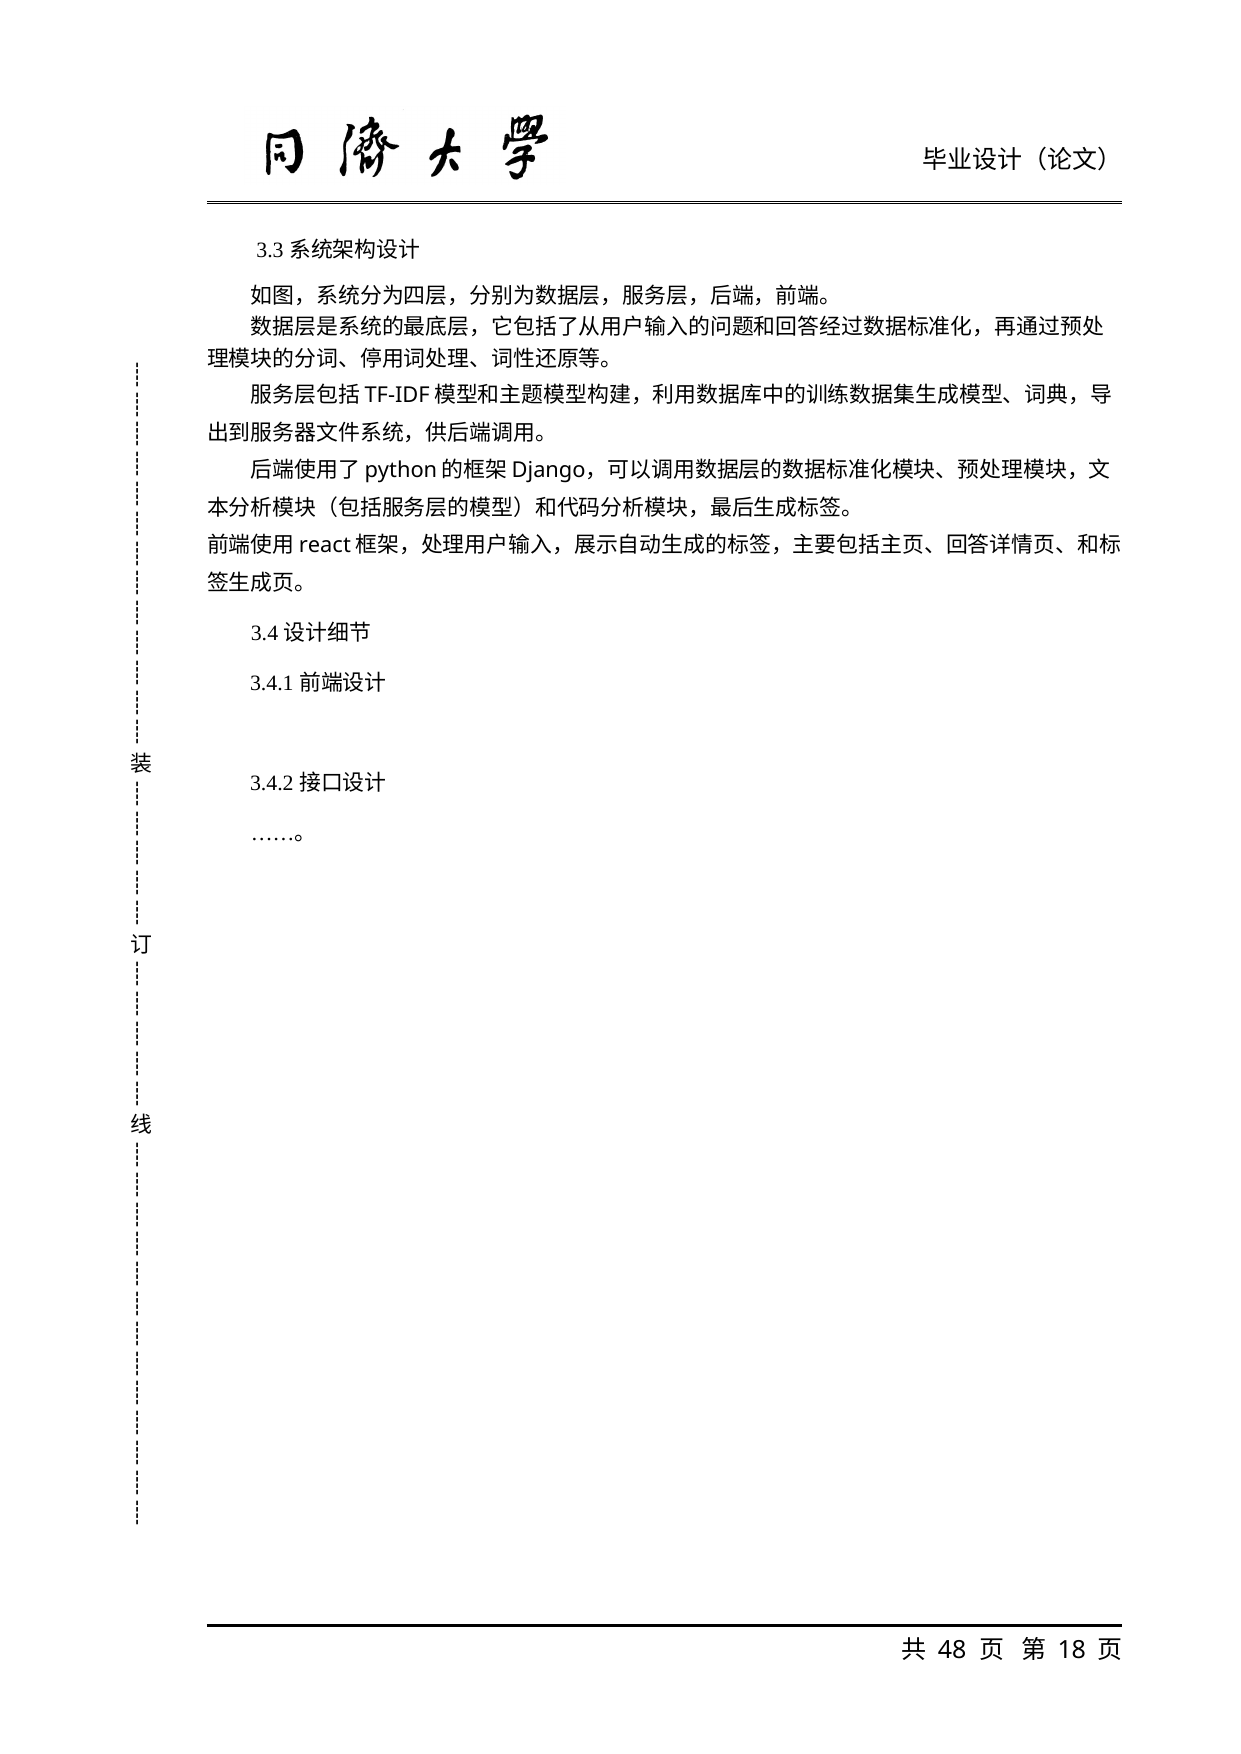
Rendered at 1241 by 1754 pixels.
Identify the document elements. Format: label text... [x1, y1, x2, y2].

text 数据层是系统的最底层，它包括了从用户输入的问题和回答经过数据标准化，再通过预处理模块的分词、停用词处理、词性还原等。 [207, 309, 1122, 373]
subtitle 3.4.2 接口设计 [207, 760, 1122, 798]
subtitle 3.4 设计细节 [207, 610, 1122, 648]
text 如图，系统分为四层，分别为数据层，服务层，后端，前端。 [207, 278, 1122, 309]
picture [244, 106, 566, 185]
text 服务层包括TF-IDF模型和主题模型构建，利用数据库中的训练数据集生成模型、词典，导出到服务器文件系统，供后端调用。 [207, 373, 1122, 448]
text ……。 [207, 810, 1122, 848]
subtitle 3.3 系统架构设计 [207, 228, 1122, 265]
text 后端使用了python的框架Django，可以调用数据层的数据标准化模块、预处理模块，文本分析模块（包括服务层的模型）和代码分析模块，最后生成标签。 [207, 448, 1122, 523]
subtitle 3.4.1 前端设计 [207, 660, 1122, 698]
text 前端使用react框架，处理用户输入，展示自动生成的标签，主要包括主页、回答详情页、和标签生成页。 [207, 523, 1122, 598]
